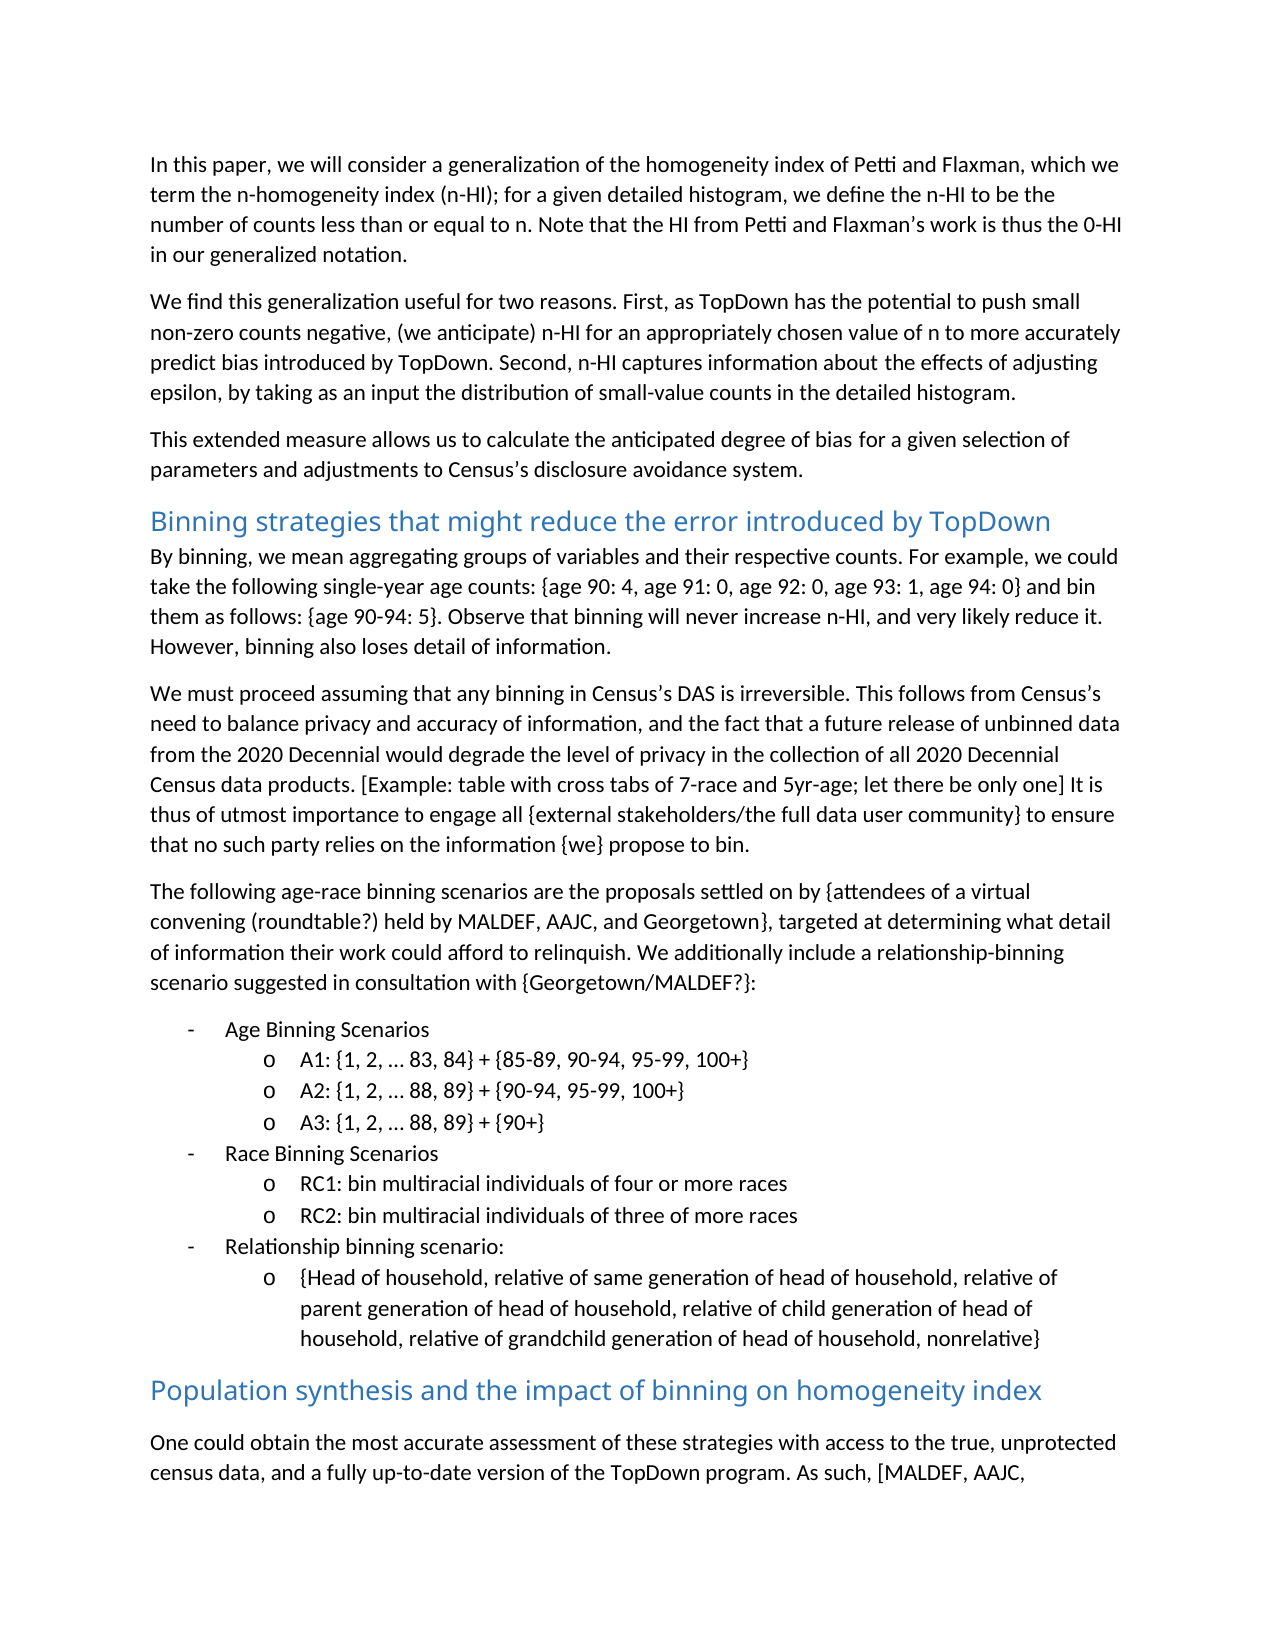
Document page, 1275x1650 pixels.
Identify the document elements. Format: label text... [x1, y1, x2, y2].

text In this paper, we will consider a generalization of the homogeneity index of Petti and Flaxman, which we term the n-homogeneity index (n-HI); for a given detailed histogram, we define the n-HI to be the number of counts less than or equal to n. Note that the HI from Petti and Flaxman’s work is thus the 0-HI in our generalized notation. [150, 150, 1125, 269]
text The following age-race binning scenarios are the proposals settled on by {attendees of a virtual convening (roundtable?) held by MALDEF, AAJC, and Georgetown}, targeted at determining what detail of information their work could afford to relinquish. We additionally include a relationship-binning scenario suggested in consultation with {Georgetown/MALDEF?}: [150, 877, 1125, 996]
list RC1: bin multiracial individuals of four or more races [262, 1169, 1125, 1199]
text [150, 1428, 1125, 1486]
text This extended measure allows us to calculate the anticipated degree of bias for a given selection of parameters and adjustments to Census’s disclosure avoidance system. [150, 425, 1125, 483]
list A2: {1, 2, … 88, 89} + {90-94, 95-99, 100+} [262, 1076, 1125, 1106]
text We must proceed assuming that any binning in Census’s DAS is irreversible. This follows from Census’s need to balance privacy and accuracy of information, and the fact that a future release of unbinned data from the 2020 Decennial would degrade the level of privacy in the collection of all 2020 Decennial Census data products. [Example: table with cross tabs of 7-race and 5yr-age; let there be only one] It is thus of utmost importance to engage all {external stakeholders/the full data user community} to ensure that no such party relies on the information {we} propose to bin. [150, 679, 1125, 858]
list RC2: bin multiracial individuals of three of more races [262, 1201, 1125, 1230]
list A3: {1, 2, … 88, 89} + {90+} [262, 1108, 1125, 1137]
list Age Binning Scenarios [187, 1015, 1125, 1043]
list A1: {1, 2, … 83, 84} + {85-89, 90-94, 95-99, 100+} [262, 1045, 1125, 1074]
text By binning, we mean aggregating groups of variables and their respective counts. For example, we could take the following single-year age counts: {age 90: 4, age 91: 0, age 92: 0, age 93: 1, age 94: 0} and bin them as follows: {age 90-94: 5}. Observe that binning will never increase n-HI, and very likely reduce it. However, binning also loses detail of information. [150, 542, 1125, 661]
subtitle Binning strategies that might reduce the error introduced by TopDown [150, 502, 1125, 539]
text Population synthesis and the impact of binning on homogeneity index [150, 1371, 1125, 1408]
text We find this generalization useful for two reasons. First, as TopDown has the potential to push small non-zero counts negative, (we anticipate) n-HI for an appropriately chosen value of n to more accurately predict bias introduced by TopDown. Second, n-HI captures information about the effects of adjusting epsilon, by taking as an input the distribution of small-value counts in the detailed histogram. [150, 287, 1125, 406]
list {Head of household, relative of same generation of head of household, relative of parent generation of head of household, relative of child generation of head of household, relative of grandchild generation of head of household, nonrelative} [262, 1263, 1125, 1352]
list Relationship binning scenario: [187, 1232, 1125, 1261]
list Race Binning Scenarios [187, 1139, 1125, 1167]
